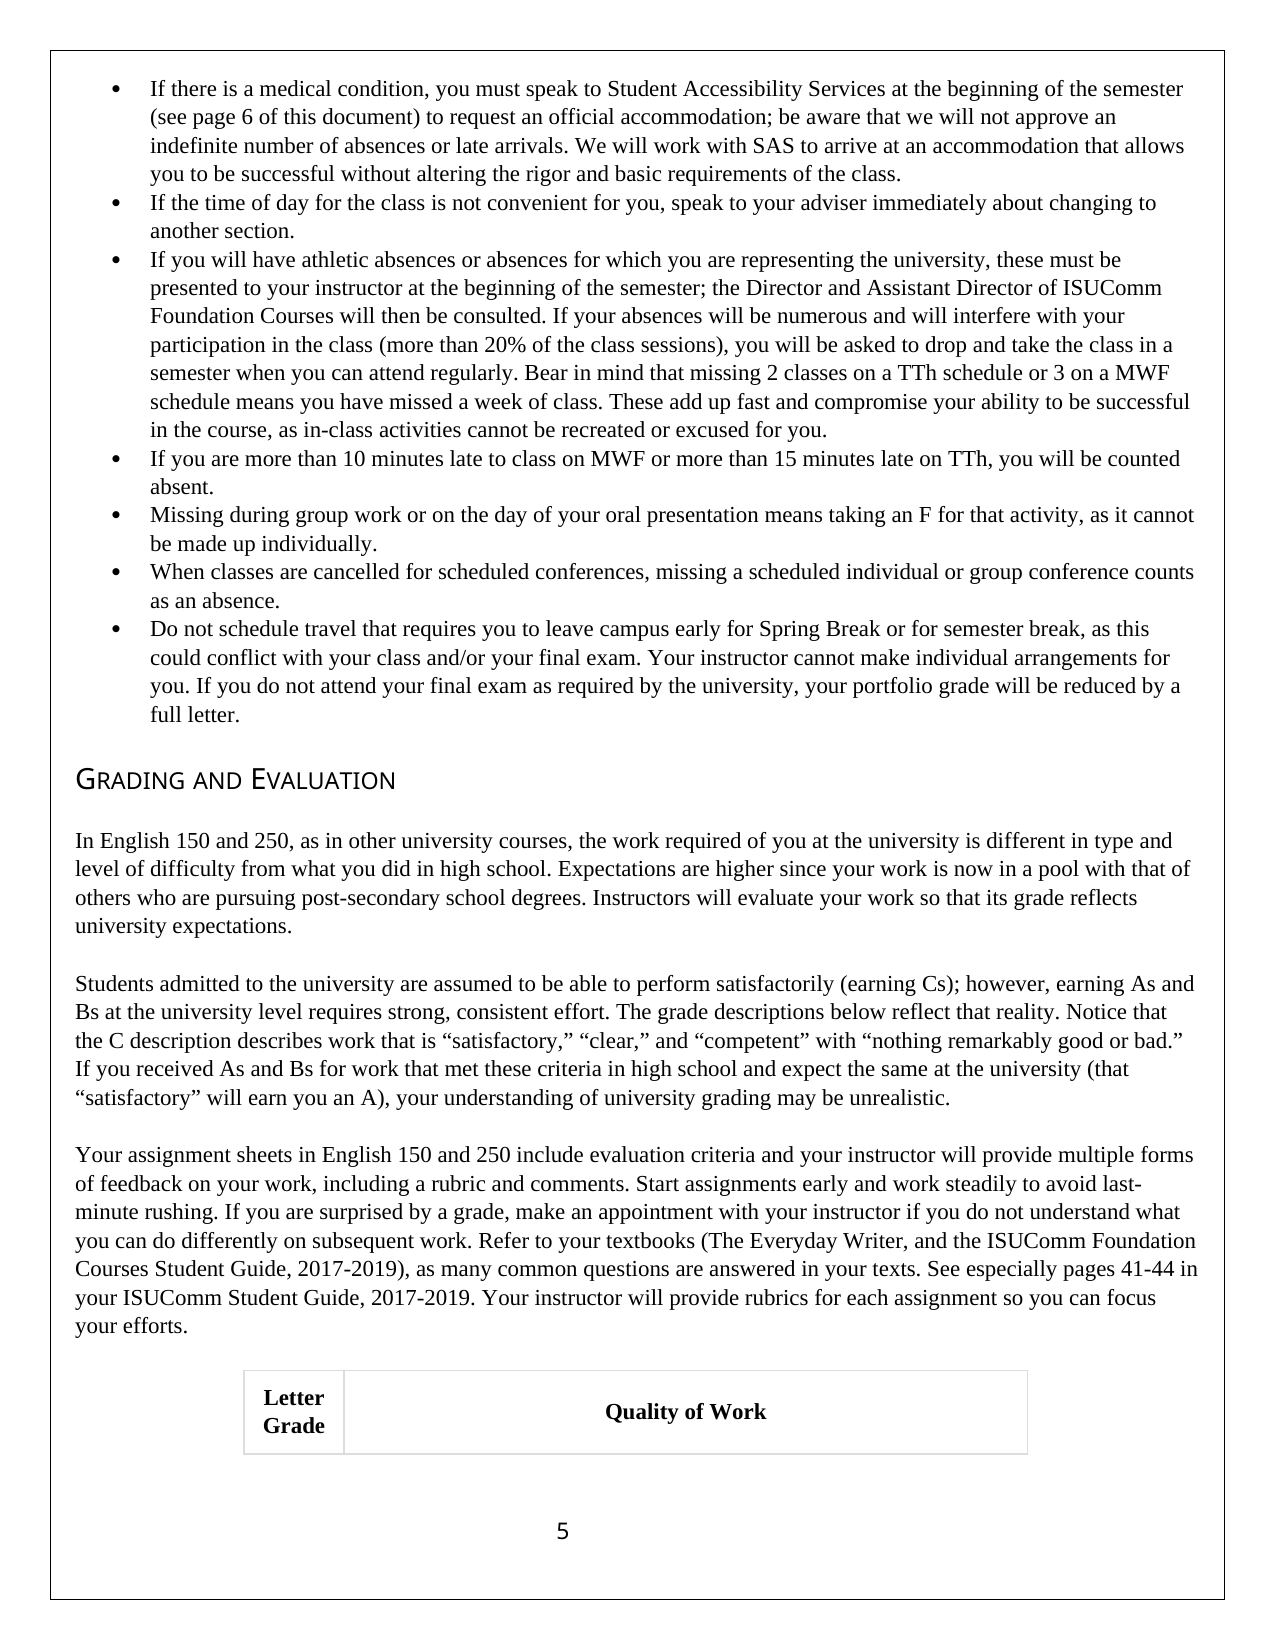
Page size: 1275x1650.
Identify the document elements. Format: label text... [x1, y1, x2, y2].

list After a total of nine (MWF) or six (TTh) absences, you have missed 20% of the class sessions, and you must drop the course or you will receive an F. Even if the semester drop date has passed, you will still receive an F. [187, 602, 1200, 687]
list Even with a valid reason to miss, you can accumulate so many absences in a semester that your work and classroom experience are too compromised for you to remain in the class. You may need to drop the class and take it in a semester when you can attend regularly. [112, 718, 1200, 801]
list If the time of day for the class is not convenient for you, speak to your adviser immediately about changing to another section. [112, 975, 1200, 1030]
list If there is a medical condition, you must speak to Student Accessibility Services at the beginning of the semester (see page 6 of this document) to request an official accommodation; be aware that we will not approve an indefinite number of absences or late arrivals. We will work with SAS to arrive at an accommodation that allows you to be successful without altering the rigor and basic requirements of the class. [112, 832, 1200, 944]
subtitle Class Attendance and Participation [75, 75, 1200, 115]
list If you are more than 10 minutes late to class on MWF or more than 15 minutes late on TTh, you will be counted absent. [112, 1290, 1200, 1344]
list Specifically, if your absences total five – eight (MWF) or four – five (TTH), your class grade is reduced two increments (a B+ becomes a B-; a C becomes a D+). This happens for the range of 5 – 8 (MWF) or 4 – 5 (TTH) absences, not for each individual absence within the range. The impact on your grade is significant once you exceed your allotted absences (four on MWF or three on TTH). [187, 458, 1200, 571]
text One of the consistent components from section to section in the ISUComm Foundation Courses program is the attendance policy. Classes are in a discussion/workshop format and depend on your active learning; therefore, regular attendance and productive, courteous participation with classmates and the instructor are important. Absences damage your grade in the class and create the probability that you’ll need to drop the course. Much of what we do in English 150 cannot be rescheduled for you individually, made up, or accepted late, regardless of your reason for missing class. To ensure that you stay on track with your attendance and submission of work, the following policies, developed by the Director and Assistant Director(s) of ISUComm Foundation Courses, will be enforced in sections of English 150: [75, 144, 1200, 341]
list Missing during group work or on the day of your oral presentation means taking an F for that activity, as it cannot be made up individually. [112, 1376, 1200, 1431]
list If you will have athletic absences or absences for which you are representing the university, these must be presented to your instructor at the beginning of the semester; the Director and Assistant Director of ISUComm Foundation Courses will then be consulted. If your absences will be numerous and will interfere with your participation in the class (more than 20% of the class sessions), you will be asked to drop and take the class in a semester when you can attend regularly. Bear in mind that missing 2 classes on a TTh schedule or 3 on a MWF schedule means you have missed a week of class. These add up fast and compromise your ability to be successful in the course, as in-class activities cannot be recreated or excused for you. [112, 1061, 1200, 1258]
list Missing more than four classes (MWF) or three classes (TTH) will lower your grade, and excessive absences (three weeks of classes) will result in a failing grade for the course. [112, 372, 1200, 427]
